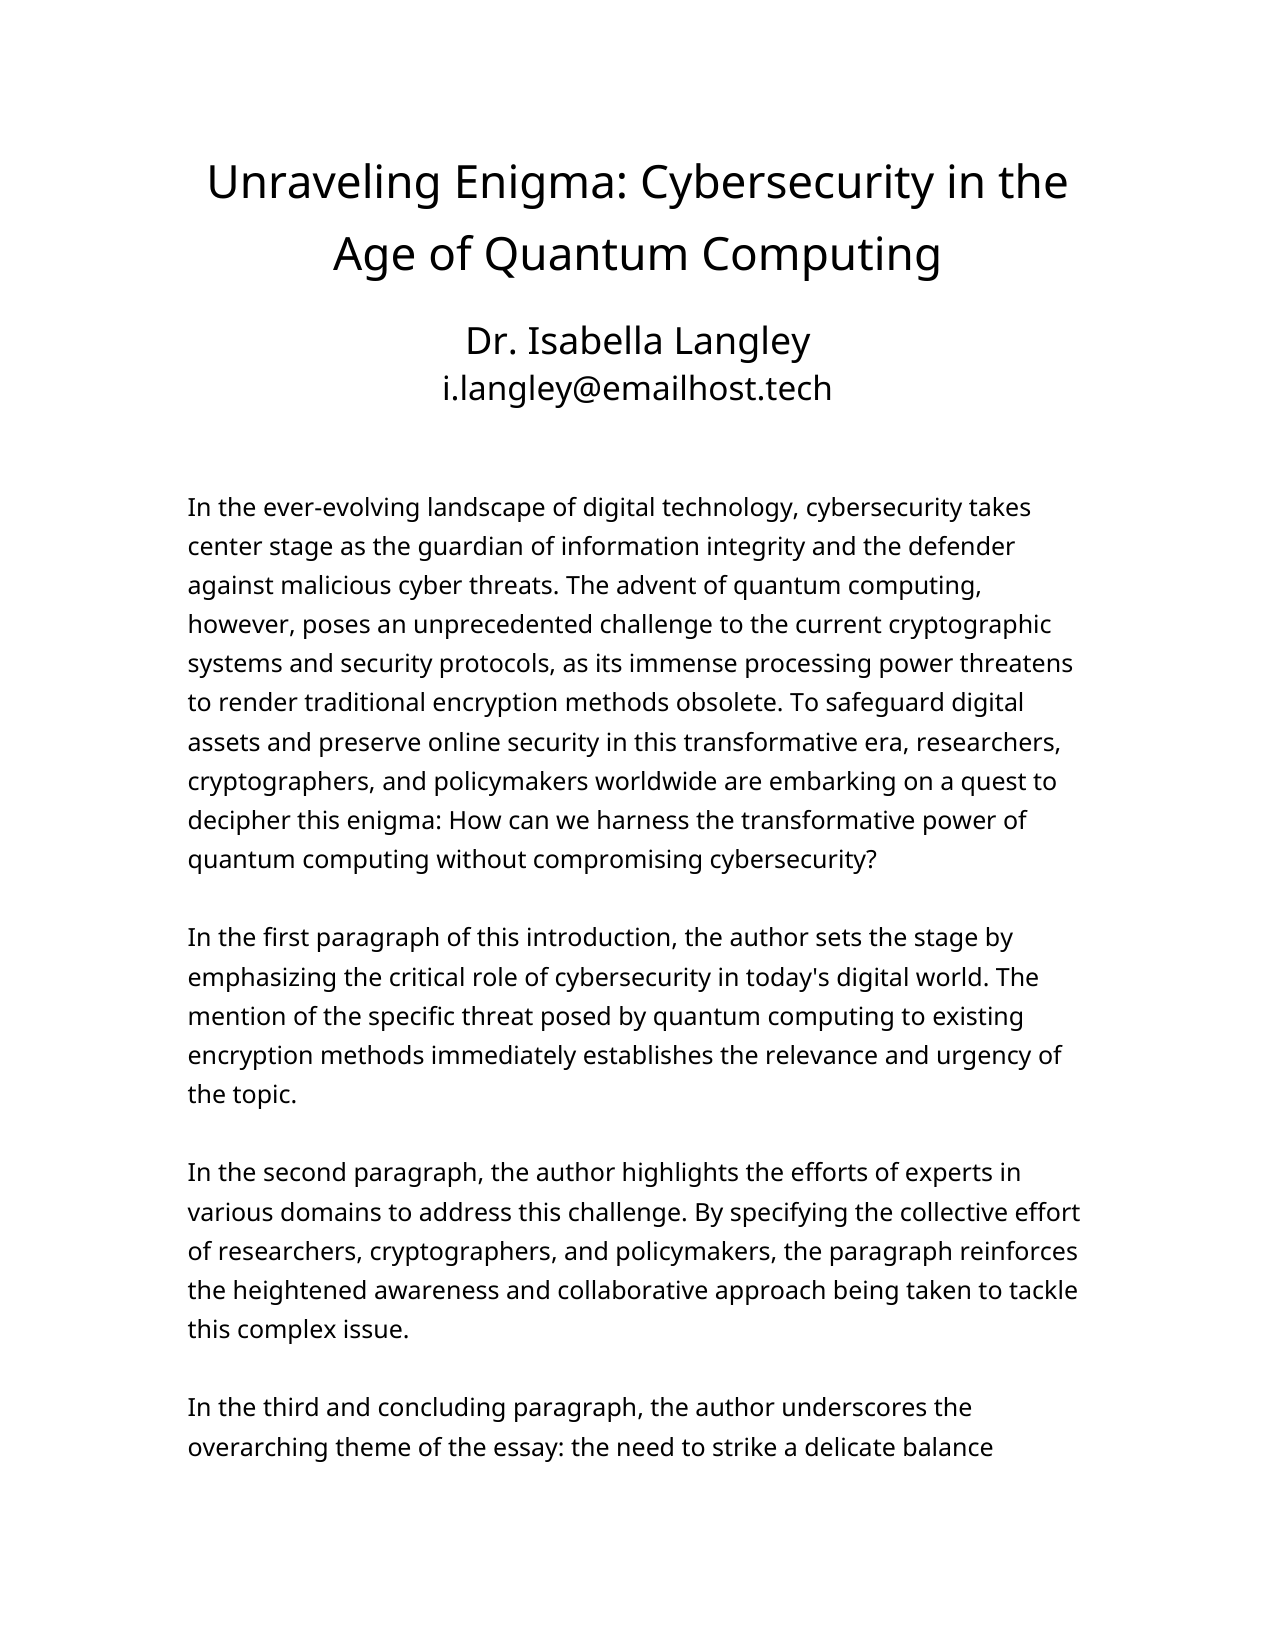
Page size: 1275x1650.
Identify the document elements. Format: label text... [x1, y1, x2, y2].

text Dr. Isabella Langley [187, 314, 1087, 365]
text i.langley@emailhost.tech [187, 365, 1087, 411]
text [187, 489, 1087, 1463]
text Unraveling Enigma: Cybersecurity in the Age of Quantum Computing [187, 150, 1087, 284]
